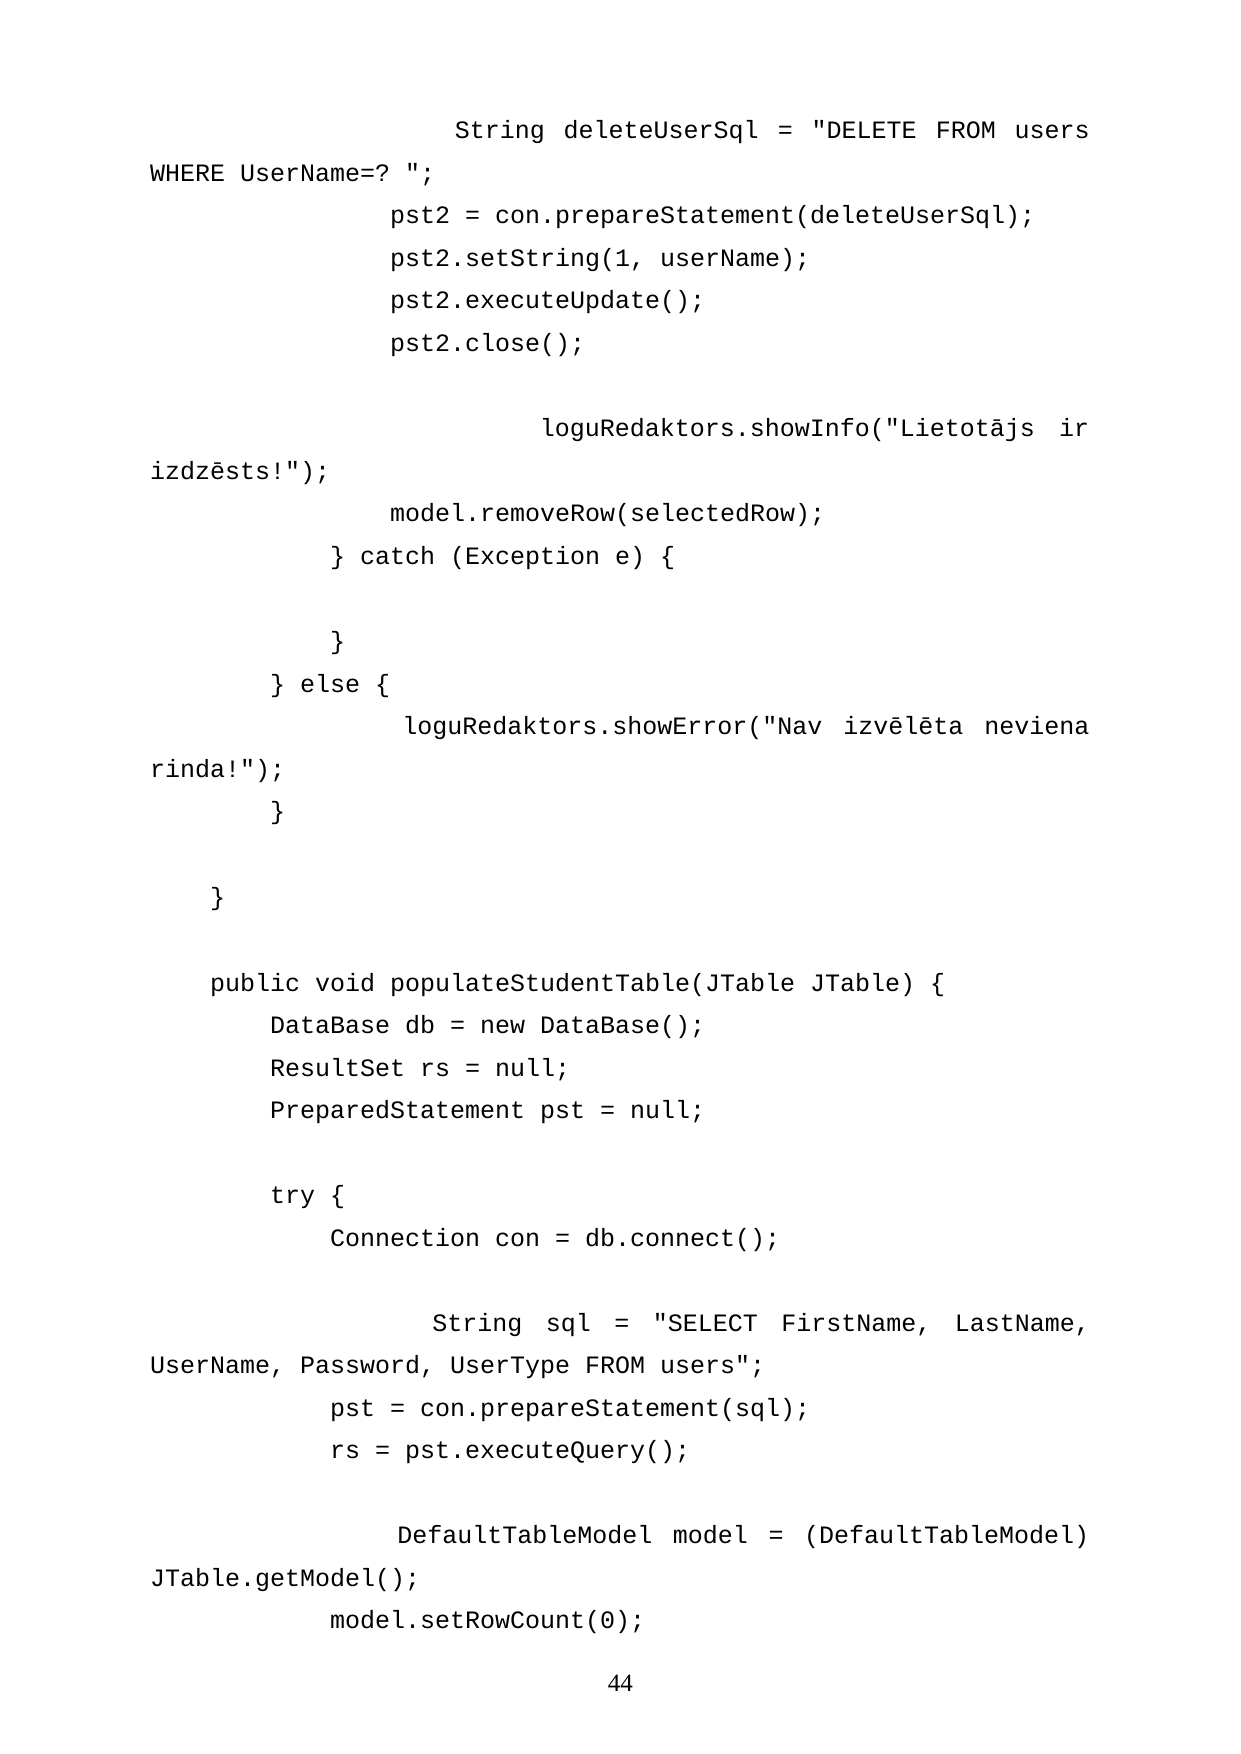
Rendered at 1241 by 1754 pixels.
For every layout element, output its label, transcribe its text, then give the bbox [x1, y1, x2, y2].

text pst2 = con.prepareStatement(deleteUserSql); [150, 203, 1090, 231]
text loguRedaktors.showInfo("Lietotājs ir izdzēsts!"); [150, 416, 1090, 487]
text rs = pst.executeQuery(); [150, 1438, 1090, 1466]
text loguRedaktors.showError("Nav izvēlēta neviena rinda!"); [150, 714, 1090, 785]
text } catch (Exception e) { [150, 543, 1090, 572]
text } [150, 629, 1090, 657]
text ResultSet rs = null; [150, 1055, 1090, 1083]
text model.setRowCount(0); [150, 1608, 1090, 1636]
text model.removeRow(selectedRow); [150, 501, 1090, 529]
text try { [150, 1183, 1090, 1211]
text DataBase db = new DataBase(); [150, 1013, 1090, 1041]
text DefaultTableModel model = (DefaultTableModel) JTable.getModel(); [150, 1523, 1090, 1593]
text pst2.close(); [150, 330, 1090, 358]
text String sql = "SELECT FirstName, LastName, UserName, Password, UserType FROM users"; [150, 1310, 1090, 1381]
text pst2.setString(1, userName); [150, 245, 1090, 273]
text } [150, 884, 1090, 913]
text PreparedStatement pst = null; [150, 1098, 1090, 1126]
text pst2.executeUpdate(); [150, 288, 1090, 316]
text String deleteUserSql = "DELETE FROM users WHERE UserName=? "; [150, 118, 1090, 188]
text Connection con = db.connect(); [150, 1225, 1090, 1253]
text pst = con.prepareStatement(sql); [150, 1395, 1090, 1423]
text } else { [150, 671, 1090, 700]
text } [150, 799, 1090, 827]
text public void populateStudentTable(JTable JTable) { [150, 970, 1090, 998]
